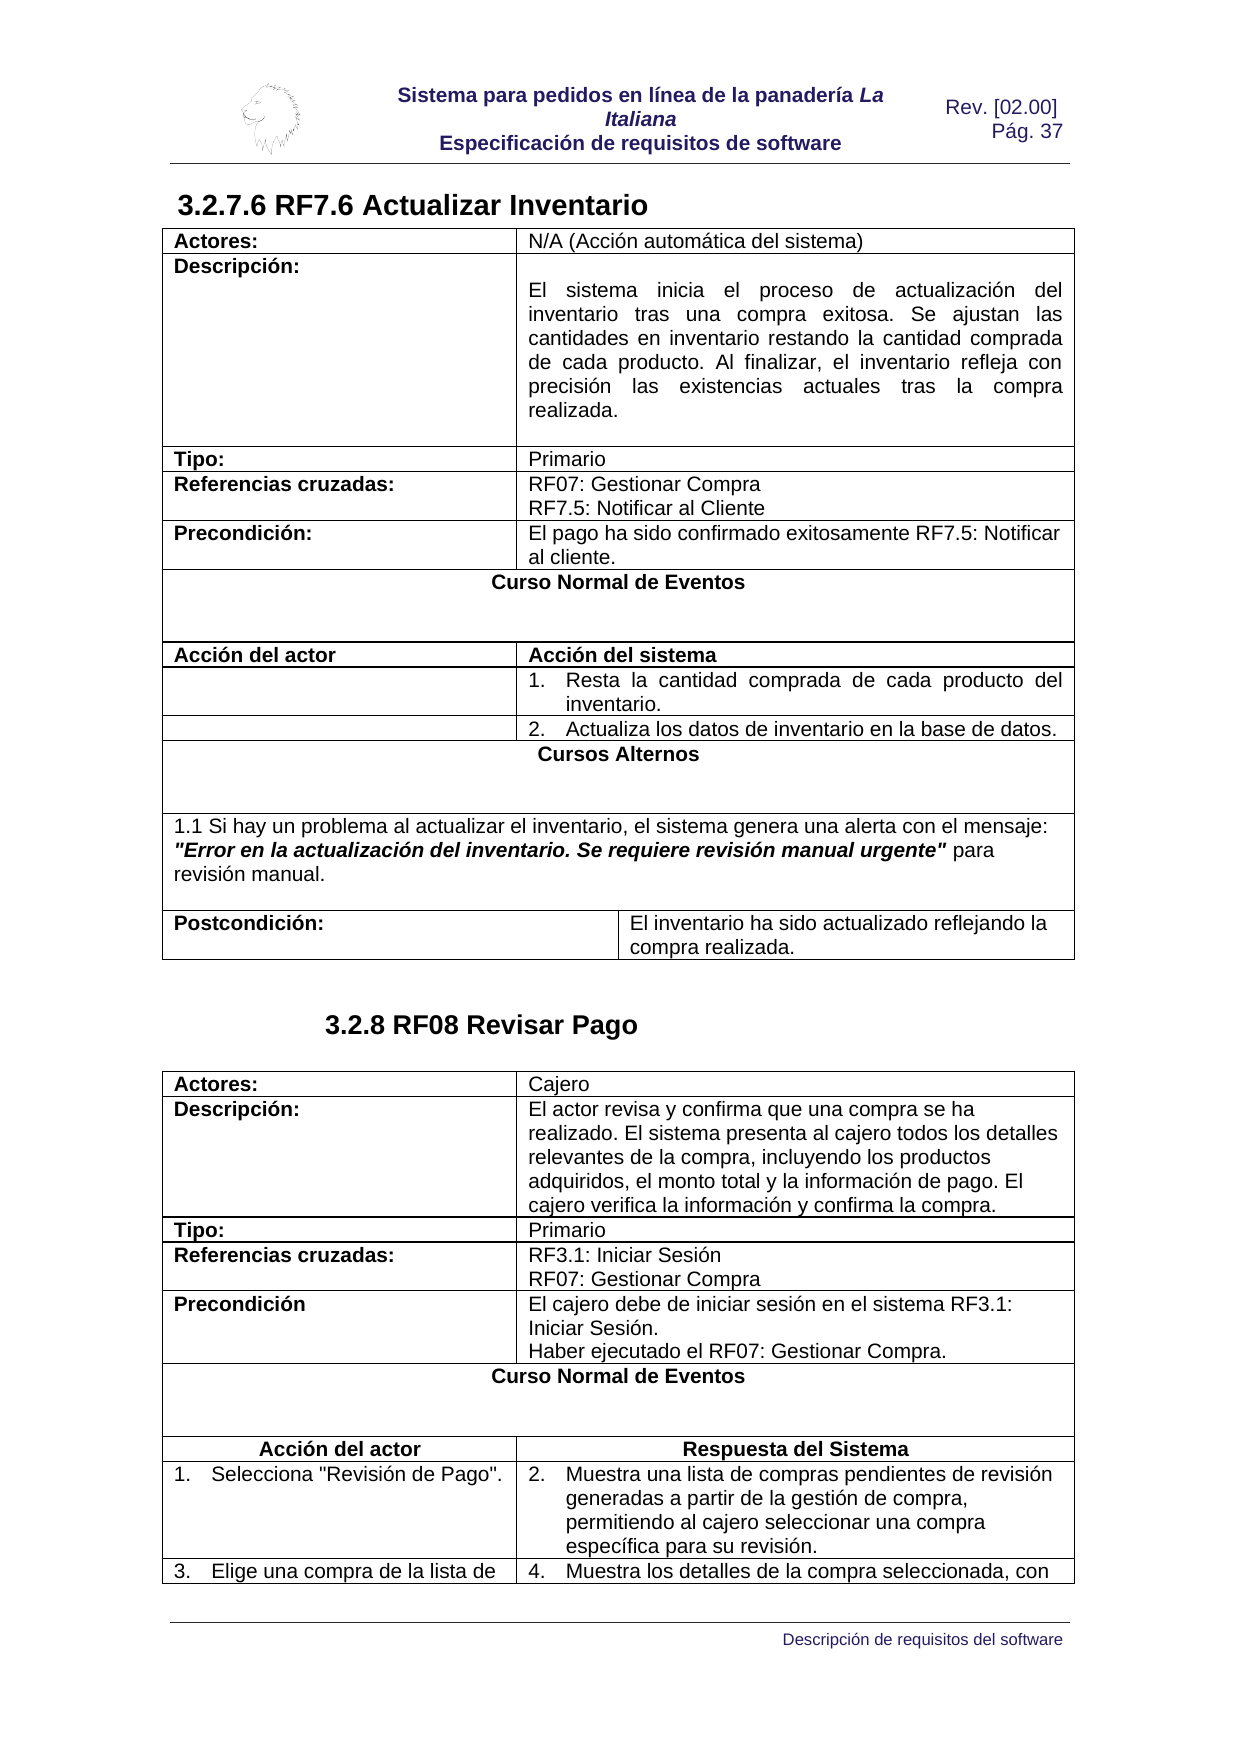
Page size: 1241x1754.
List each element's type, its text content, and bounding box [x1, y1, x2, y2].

table_cell Actualiza los datos de inventario en la base de datos. [517, 716, 1074, 740]
table_cell Precondición [163, 1291, 516, 1363]
table_header Actores: [163, 1072, 516, 1096]
table_cell Curso Normal de Eventos [163, 570, 1074, 641]
table_cell Primario [517, 1218, 1074, 1241]
table_cell [163, 716, 516, 740]
table_cell El sistema inicia el proceso de actualización del inventario tras una compra exitosa. Se ajustan las cantidades en inventario restando la cantidad comprada de cada producto. Al finalizar, el inventario refleja con precisión las existencias actuales tras la compra realizada. [517, 254, 1074, 446]
table_header N/A (Acción automática del sistema) [517, 229, 1074, 253]
table_header Actores: [163, 229, 516, 253]
table_cell Descripción: [163, 1097, 516, 1216]
picture [231, 80, 311, 156]
table_cell Cursos Alternos [163, 741, 1074, 813]
table_cell RF3.1: Iniciar Sesión RF07: Gestionar Compra [517, 1243, 1074, 1290]
table_cell Primario [517, 447, 1074, 471]
table_header Cajero [517, 1072, 1074, 1096]
table_cell [163, 668, 516, 715]
table_cell Postcondición: [163, 911, 618, 959]
table_cell El cajero debe de iniciar sesión en el sistema RF3.1: Iniciar Sesión. Haber ejecutado el RF07: Gestionar Compra. [517, 1291, 1074, 1363]
table_cell Curso Normal de Eventos [163, 1364, 1074, 1436]
table_cell Selecciona "Revisión de Pago". [163, 1462, 516, 1558]
table_cell Acción del actor [163, 1437, 516, 1461]
table_cell RF07: Gestionar Compra RF7.5: Notificar al Cliente [517, 472, 1074, 519]
table_cell El pago ha sido confirmado exitosamente RF7.5: Notificar al cliente. [517, 521, 1074, 568]
table_cell Elige una compra de la lista de pendientes. [163, 1559, 516, 1583]
table_cell Referencias cruzadas: [163, 1243, 516, 1290]
table_cell Referencias cruzadas: [163, 472, 516, 519]
table_cell Acción del sistema [517, 643, 1074, 666]
table_cell Tipo: [163, 1218, 516, 1241]
table_cell Respuesta del Sistema [517, 1437, 1074, 1461]
table_cell Descripción: [163, 254, 516, 446]
table_cell Resta la cantidad comprada de cada producto del inventario. [517, 668, 1074, 715]
table_cell El inventario ha sido actualizado reflejando la compra realizada. [619, 911, 1074, 959]
table_cell Acción del actor [163, 643, 516, 666]
subtitle 3.2.8 RF08 Revisar Pago [251, 1009, 1063, 1040]
subtitle 3.2.7.6 RF7.6 Actualizar Inventario [177, 188, 1063, 222]
table_cell 1.1 Si hay un problema al actualizar el inventario, el sistema genera una alerta con el mensaje: "Error en la actualización del inventario. Se requiere revisión manual urgente" para revisión manual. [163, 814, 1074, 910]
table_cell Muestra una lista de compras pendientes de revisión generadas a partir de la gestión de compra, permitiendo al cajero seleccionar una compra específica para su revisión. [517, 1462, 1074, 1558]
table_cell El actor revisa y confirma que una compra se ha realizado. El sistema presenta al cajero todos los detalles relevantes de la compra, incluyendo los productos adquiridos, el monto total y la información de pago. El cajero verifica la información y confirma la compra. [517, 1097, 1074, 1216]
table_cell Precondición: [163, 521, 516, 568]
table_cell Tipo: [163, 447, 516, 471]
